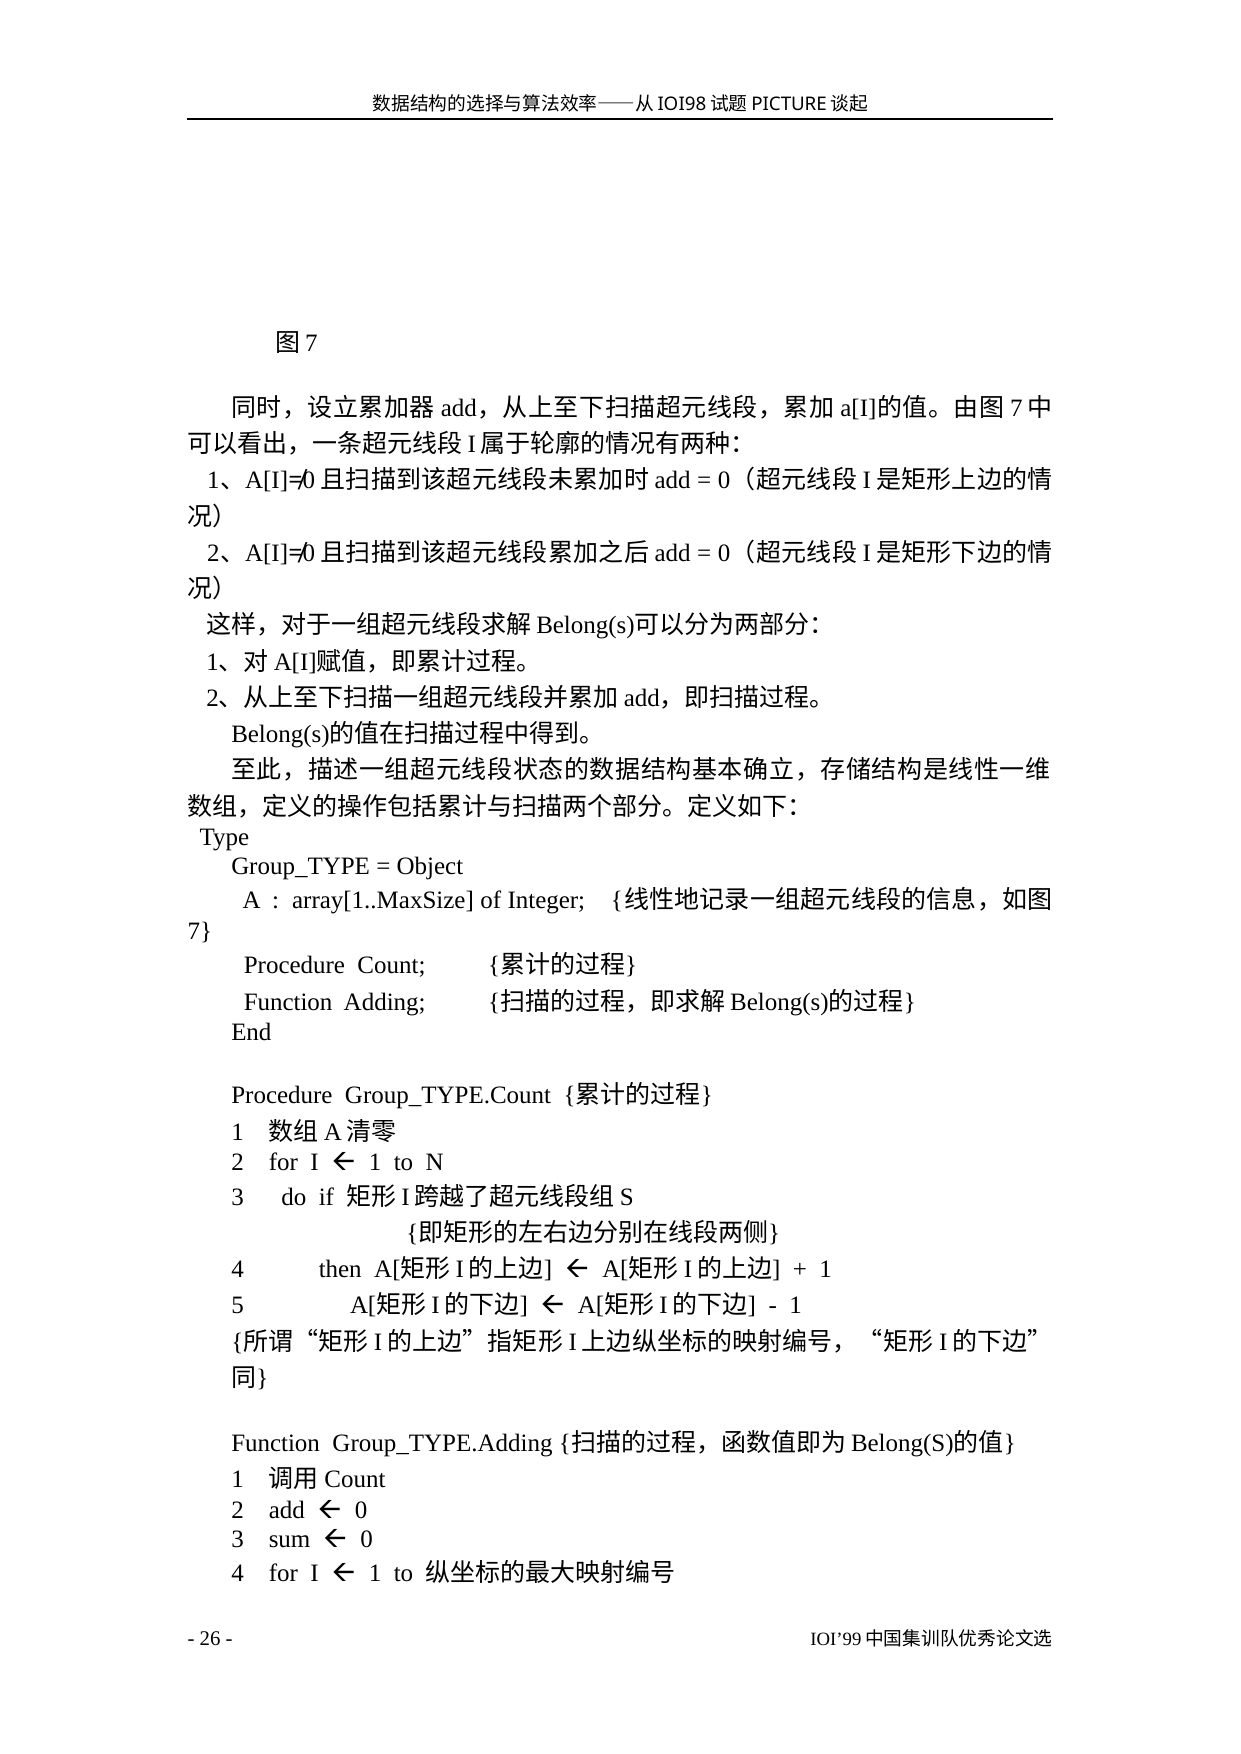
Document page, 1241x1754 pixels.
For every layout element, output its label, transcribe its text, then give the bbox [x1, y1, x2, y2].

text 1、对A[I]赋值，即累计过程。 [187, 641, 1053, 677]
text A : array[1..MaxSize] of Integer; {线性地记录一组超元线段的信息，如图7} [187, 880, 1053, 945]
list for I 1 to N [231, 1147, 1053, 1176]
list 数组A清零 [231, 1111, 1053, 1147]
text Group_TYPE = Object [187, 851, 1053, 880]
list do if 矩形I跨越了超元线段组S [231, 1176, 1053, 1212]
text 2、从上至下扫描一组超元线段并累加add，即扫描过程。 [187, 677, 1053, 714]
list 调用 Count [231, 1459, 1053, 1495]
text 这样，对于一组超元线段求解Belong(s)可以分为两部分： [187, 605, 1053, 641]
text End [187, 1017, 1053, 1046]
text 图7 [187, 322, 1053, 359]
text {所谓“矩形I的上边”指矩形I上边纵坐标的映射编号，“矩形I的下边”同} [231, 1321, 1053, 1394]
list add 0 [231, 1495, 1053, 1524]
text Function Group_TYPE.Adding {扫描的过程，函数值即为Belong(S)的值} [231, 1422, 1053, 1459]
text Procedure Group_TYPE.Count {累计的过程} [187, 1075, 1053, 1111]
text 同时，设立累加器add，从上至下扫描超元线段，累加a[I]的值。由图7中可以看出，一条超元线段I属于轮廓的情况有两种： [187, 387, 1053, 460]
text 至此，描述一组超元线段状态的数据结构基本确立，存储结构是线性一维数组，定义的操作包括累计与扫描两个部分。定义如下： [187, 750, 1053, 822]
text Belong(s)的值在扫描过程中得到。 [187, 714, 1053, 750]
list A[矩形I的下边] A[矩形I的下边] - 1 [231, 1285, 1053, 1321]
text 2、A[I]≠0且扫描到该超元线段累加之后add = 0（超元线段I是矩形下边的情况） [187, 532, 1053, 605]
list sum 0 [231, 1524, 1053, 1552]
text {即矩形的左右边分别在线段两侧} [231, 1212, 1053, 1249]
text Procedure Count; {累计的过程} [187, 945, 1053, 981]
list then A[矩形I的上边] A[矩形I的上边] + 1 [231, 1249, 1053, 1285]
text 1、A[I]≠0且扫描到该超元线段未累加时add = 0（超元线段I是矩形上边的情况） [187, 460, 1053, 532]
text Type [187, 822, 1053, 851]
list for I 1 to 纵坐标的最大映射编号 [231, 1552, 1053, 1589]
text Function Adding; {扫描的过程，即求解Belong(s)的过程} [187, 981, 1053, 1017]
